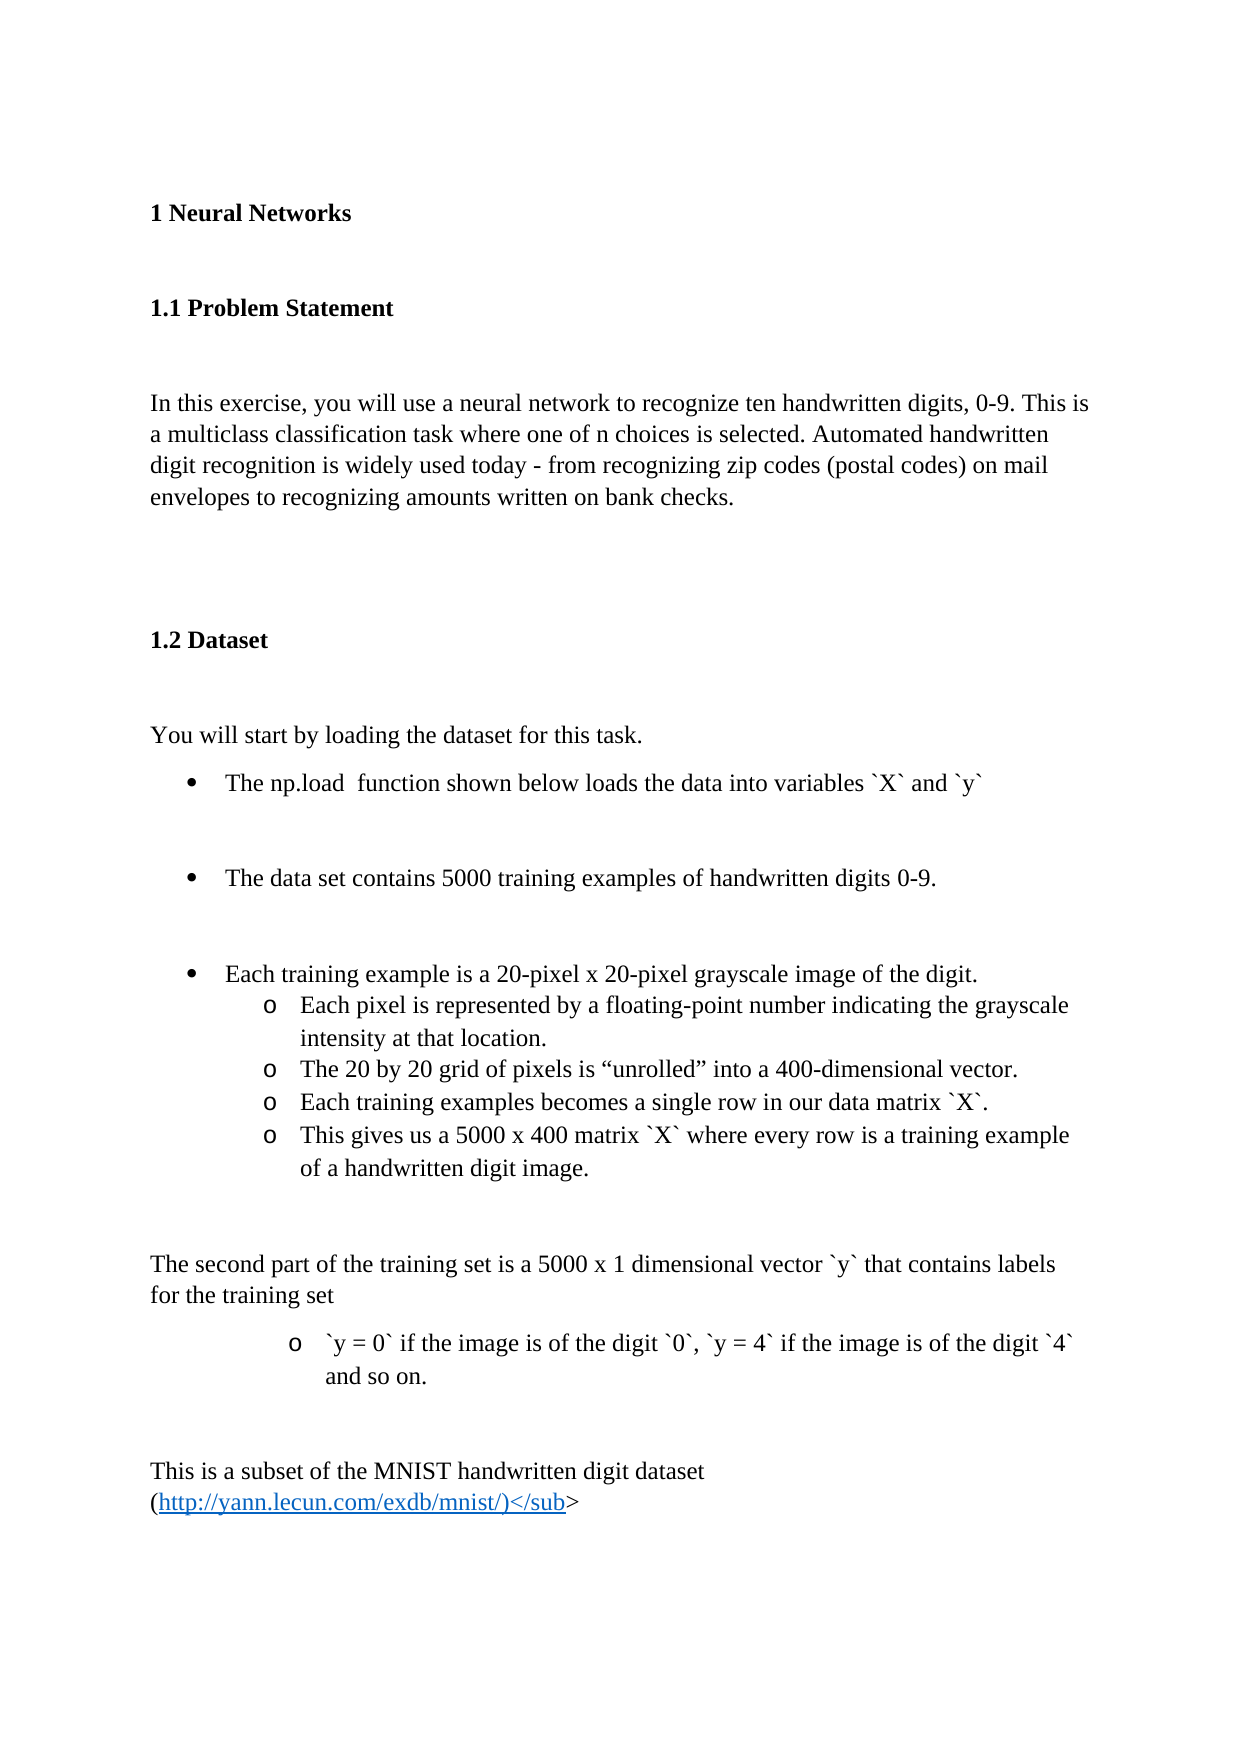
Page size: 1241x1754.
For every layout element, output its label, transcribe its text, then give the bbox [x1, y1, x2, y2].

text You will start by loading the dataset for this task. [150, 720, 1090, 749]
list Each training examples becomes a single row in our data matrix `X`. [262, 1087, 1090, 1118]
text In this exercise, you will use a neural network to recognize ten handwritten digits, 0-9. This is a multiclass classification task where one of n choices is selected. Automated handwritten digit recognition is widely used today - from recognizing zip codes (postal codes) on mail envelopes to recognizing amounts written on bank checks. [150, 388, 1090, 510]
list This gives us a 5000 x 400 matrix `X` where every row is a training example of a handwritten digit image. [262, 1120, 1090, 1182]
list Each training example is a 20-pixel x 20-pixel grayscale image of the digit. [187, 959, 1090, 987]
list The data set contains 5000 training examples of handwritten digits 0-9. [187, 863, 1090, 892]
text This is a subset of the MNIST handwritten digit dataset (http://yann.lecun.com/exdb/mnist/)</sub> [150, 1456, 1090, 1516]
list The 20 by 20 grid of pixels is “unrolled” into a 400-dimensional vector. [262, 1054, 1090, 1085]
list The np.load function shown below loads the data into variables `X` and `y` [187, 768, 1090, 797]
text The second part of the training set is a 5000 x 1 dimensional vector `y` that contains labels for the training set [150, 1249, 1090, 1309]
list `y = 0` if the image is of the digit `0`, `y = 4` if the image is of the digit `4` and so on. [288, 1328, 1090, 1389]
text 1 Neural Networks [150, 198, 1090, 226]
text 1.2 Dataset [150, 625, 1090, 653]
text 1.1 Problem Statement [150, 293, 1090, 322]
list Each pixel is represented by a floating-point number indicating the grayscale intensity at that location. [262, 990, 1090, 1052]
